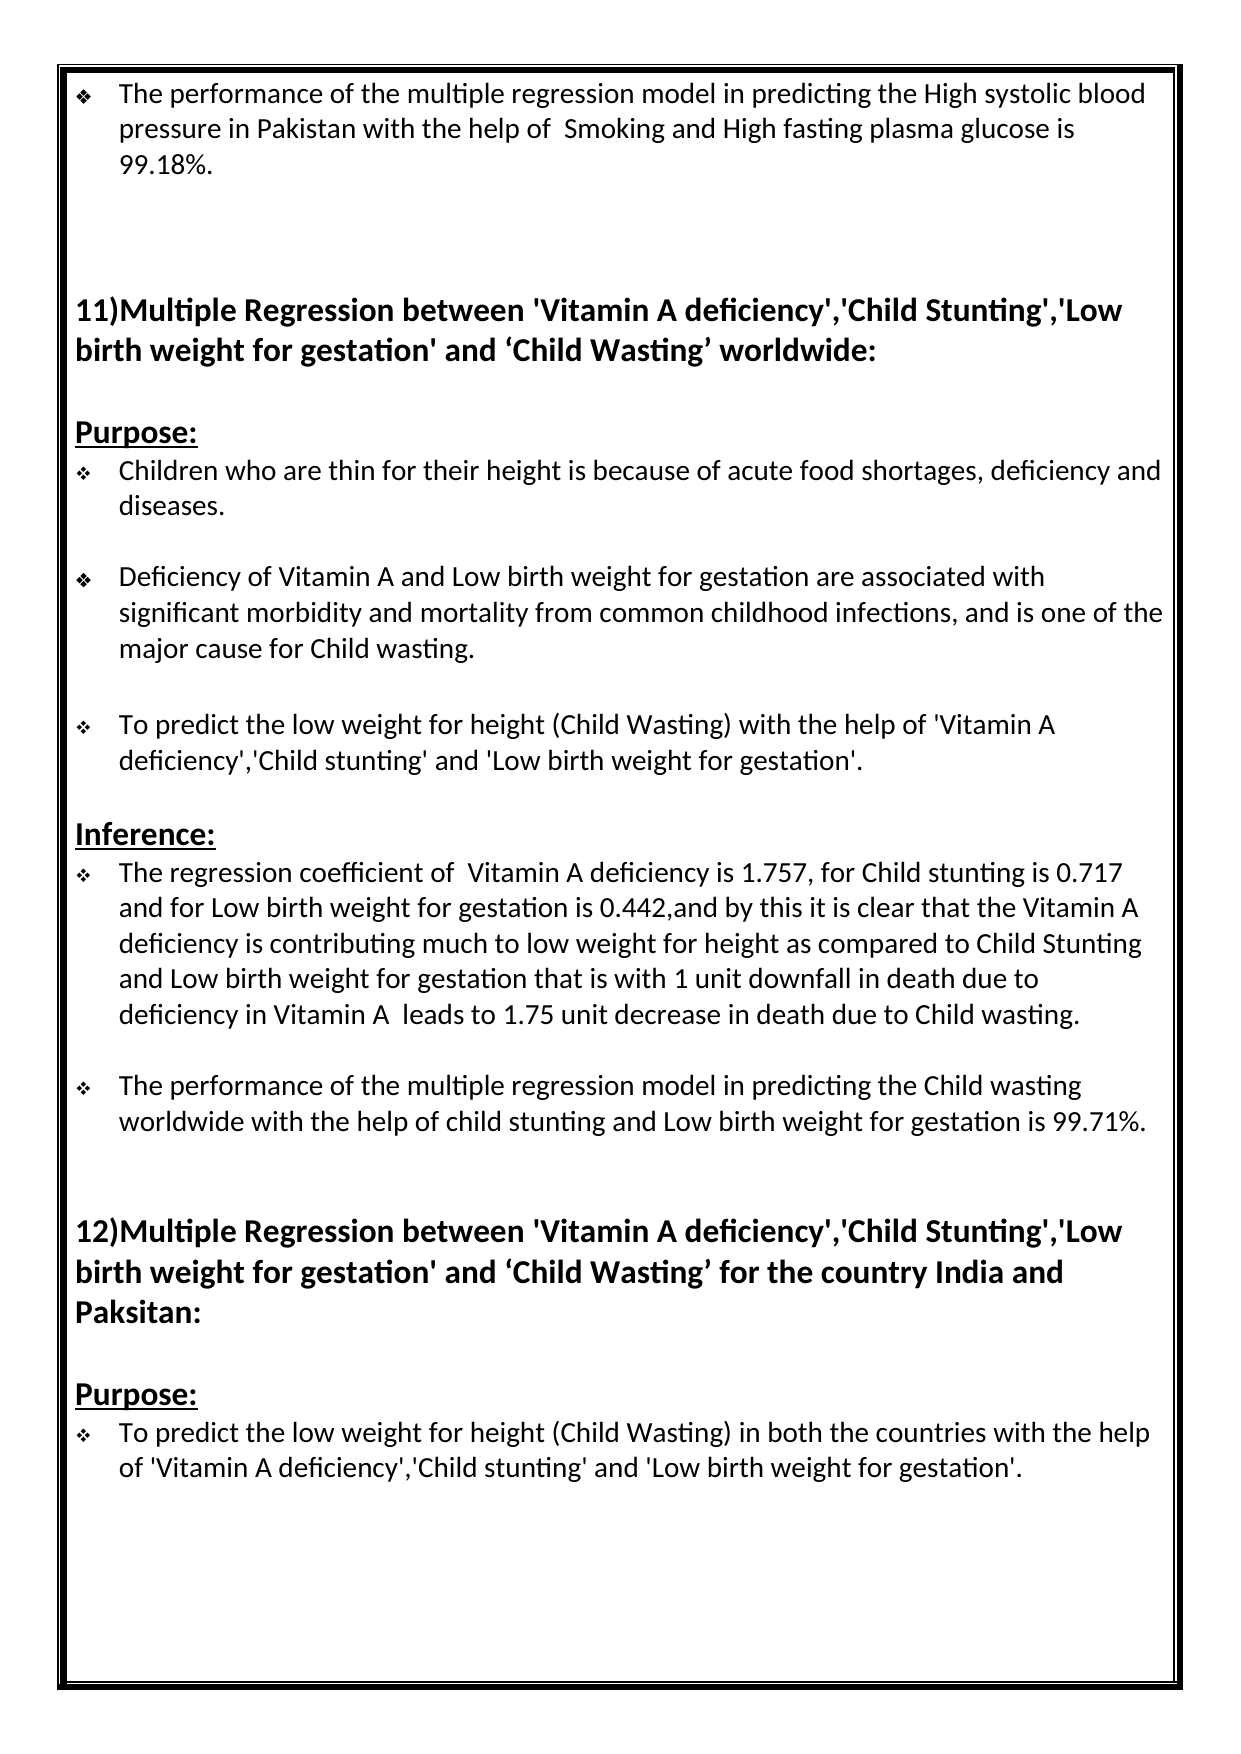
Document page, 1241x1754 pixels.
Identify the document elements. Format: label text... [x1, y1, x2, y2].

list The performance of the multiple regression model in predicting the Child wasting worldwide with the help of child stunting and Low birth weight for gestation is 99.71%. [75, 1067, 1165, 1139]
list Purpose: [75, 411, 1165, 452]
list The performance of the multiple regression model in predicting the High systolic blood pressure in Pakistan with the help of Smoking and High fasting plasma glucose is 99.18%. [75, 75, 1165, 182]
list To predict the low weight for height (Child Wasting) with the help of 'Vitamin A deficiency','Child stunting' and 'Low birth weight for gestation'. [75, 706, 1165, 777]
list Deficiency of Vitamin A and Low birth weight for gestation are associated with significant morbidity and mortality from common childhood infections, and is one of the major cause for Child wasting. [75, 558, 1165, 665]
list Children who are thin for their height is because of acute food shortages, deficiency and diseases. [75, 452, 1165, 523]
list 12)Multiple Regression between 'Vitamin A deficiency','Child Stunting','Low birth weight for gestation' and ‘Child Wasting’ for the country India and Paksitan: [75, 1210, 1165, 1332]
list To predict the low weight for height (Child Wasting) in both the countries with the help of 'Vitamin A deficiency','Child stunting' and 'Low birth weight for gestation'. [75, 1414, 1165, 1485]
list Inference: [75, 813, 1165, 854]
list 11)Multiple Regression between 'Vitamin A deficiency','Child Stunting','Low birth weight for gestation' and ‘Child Wasting’ worldwide: [75, 289, 1165, 370]
list The regression coefficient of Vitamin A deficiency is 1.757, for Child stunting is 0.717 and for Low birth weight for gestation is 0.442,and by this it is clear that the Vitamin A deficiency is contributing much to low weight for height as compared to Child Stunting and Low birth weight for gestation that is with 1 unit downfall in death due to deficiency in Vitamin A leads to 1.75 unit decrease in death due to Child wasting. [75, 854, 1165, 1032]
list Purpose: [75, 1373, 1165, 1414]
